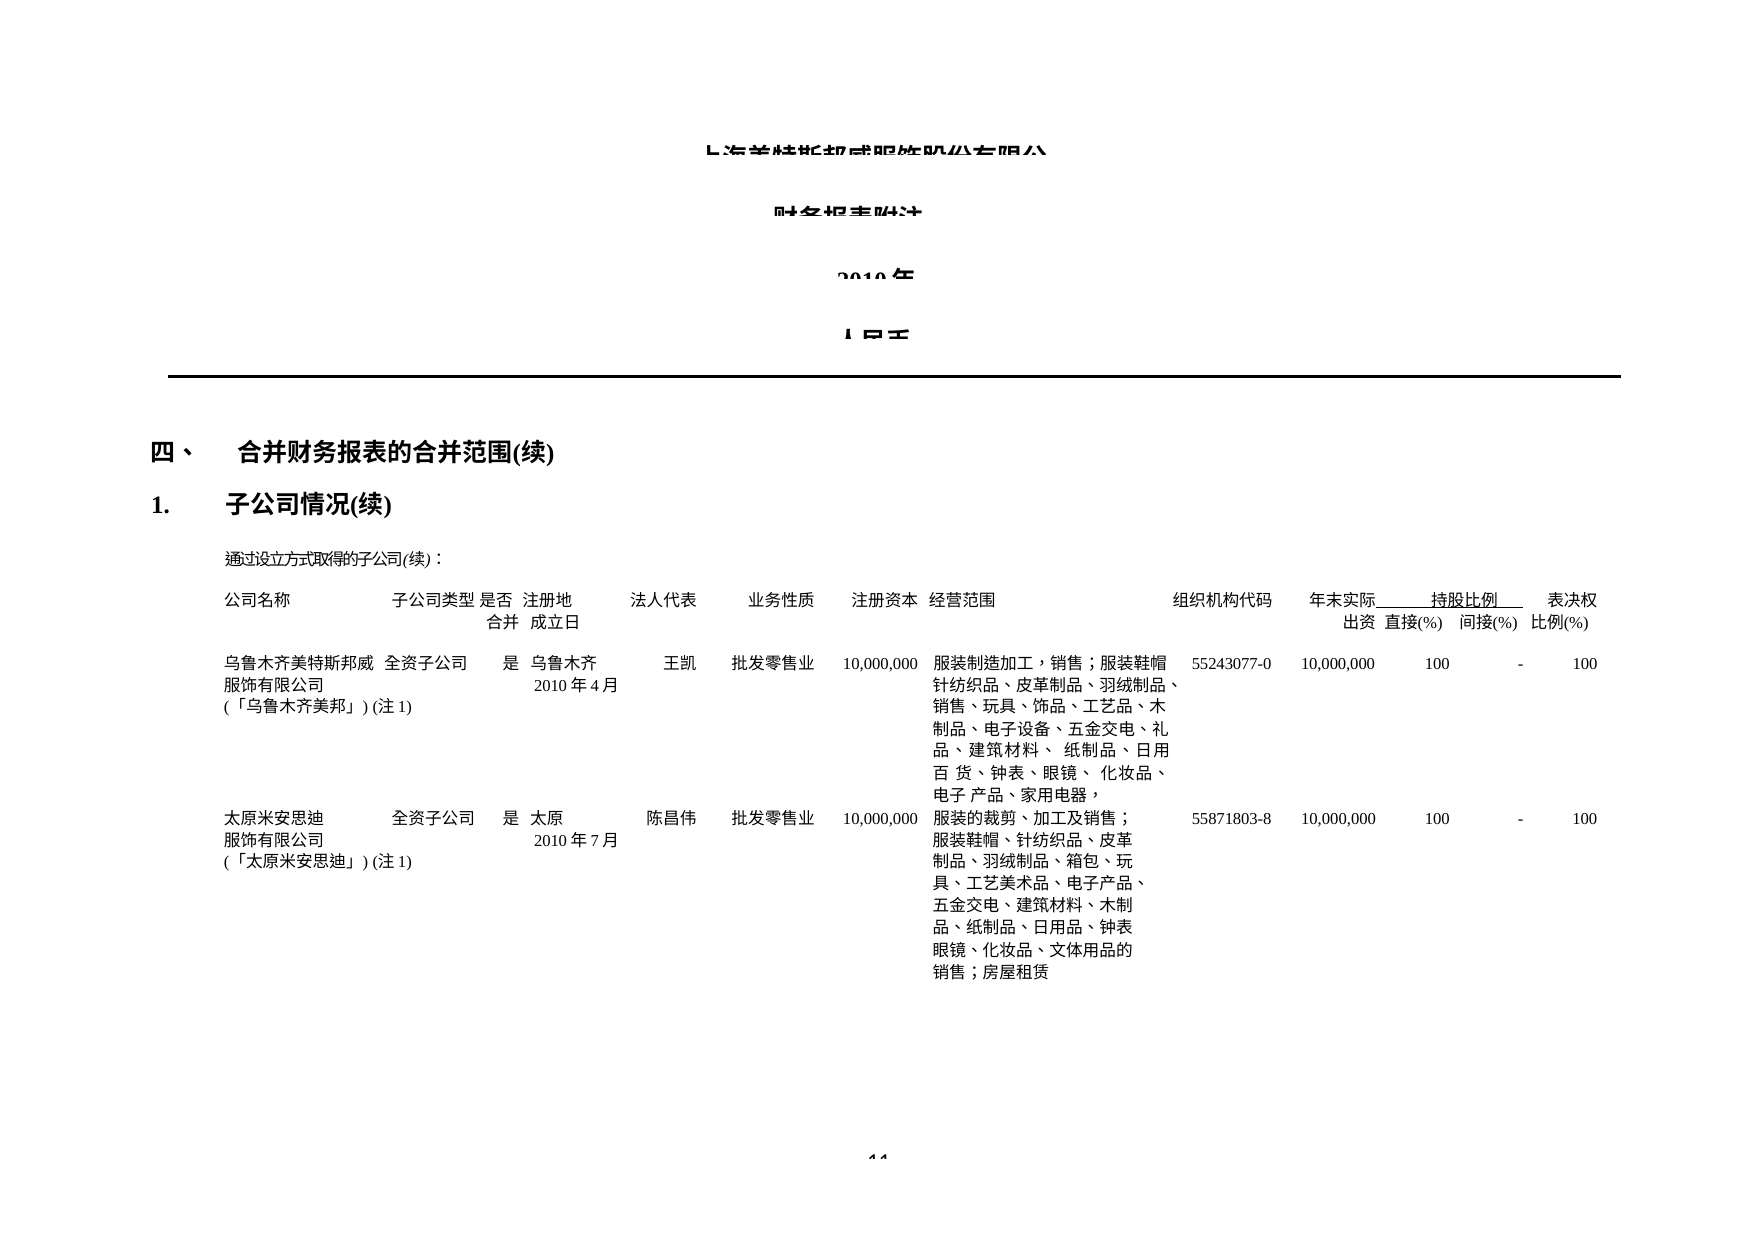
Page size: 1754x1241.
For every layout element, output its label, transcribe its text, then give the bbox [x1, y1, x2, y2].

text 服饰有限公司 2010年4月 针纺织品、皮革制品、羽绒制品、 [224, 674, 1616, 696]
text 太原米安思迪 全资子公司 是 太原 陈昌伟 批发零售业 10,000,000 服装的裁剪、加工及销售； 55871803-8 10,000,000 100 - 100 [224, 806, 1616, 829]
text 四、 合并财务报表的合并范围(续) [150, 430, 1616, 469]
text 乌鲁木齐美特斯邦威 全资子公司 是 乌鲁木齐 王凯 批发零售业 10,000,000 服装制造加工，销售；服装鞋帽 55243077-0 10,000,000 100 - 100 [224, 651, 1616, 674]
text (「太原米安思迪」) (注1) 制品、羽绒制品、箱包、玩 [224, 850, 1616, 872]
text 服饰有限公司 2010年7月 服装鞋帽、针纺织品、皮革 [224, 829, 1616, 850]
text 通过设立方式取得的子公司(续)： [224, 547, 1616, 570]
text 制品、电子设备、五金交电、礼 品、建筑材料、 纸制品、日用百 货、钟表、眼镜、 化妆品、电子 产品、家用电器， [932, 717, 1169, 806]
text (「乌鲁木齐美邦」) (注1) 销售、玩具、饰品、工艺品、木 [224, 696, 1616, 717]
text 1. 子公司情况(续) [151, 486, 1616, 520]
text 具、工艺美术品、电子产品、 五金交电、建筑材料、木制 品、纸制品、日用品、钟表 眼镜、化妆品、文体用品的 销售；房屋租赁 [932, 872, 1151, 983]
text 公司名称 子公司类型 是否 注册地 法人代表 业务性质 注册资本 经营范围 组织机构代码 年末实际 持股比例 表决权 合并 成立日 出资 直接(%) 间接(%) 比例(%) [224, 588, 1597, 634]
